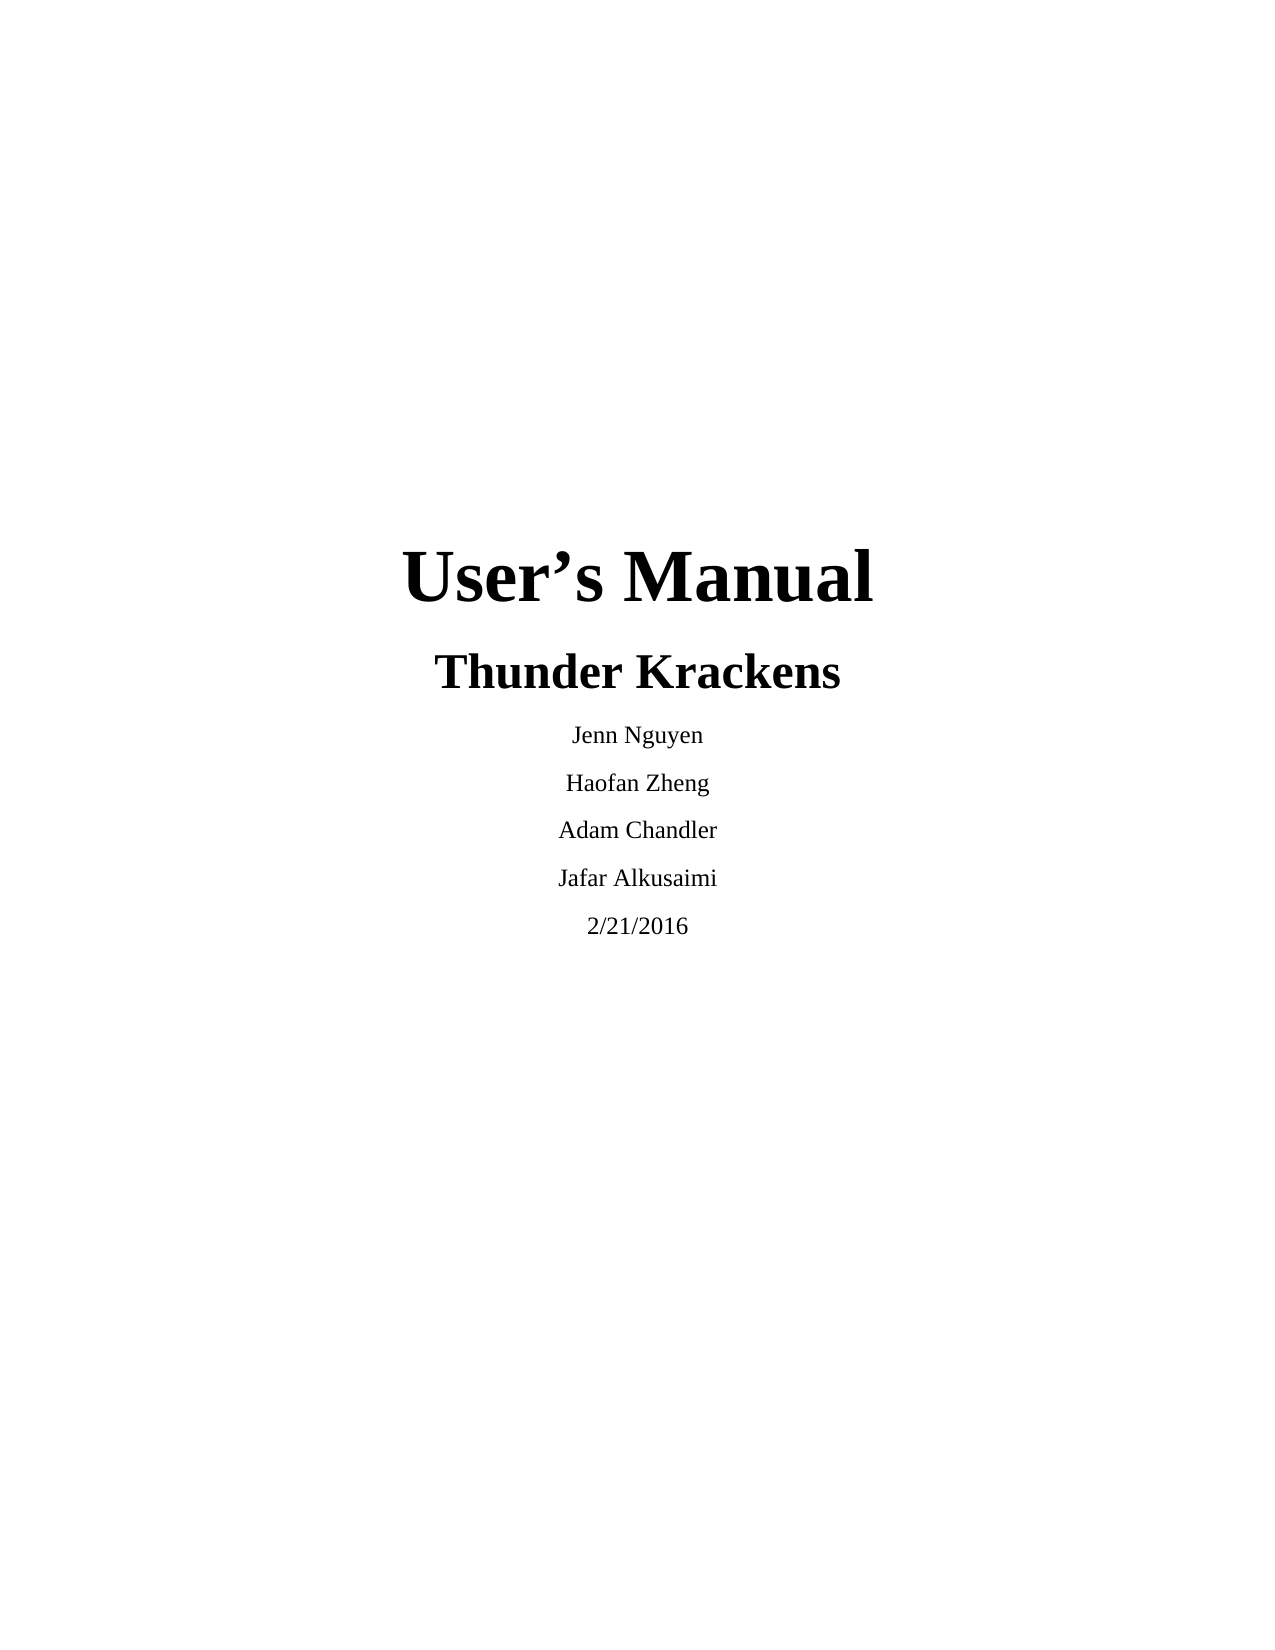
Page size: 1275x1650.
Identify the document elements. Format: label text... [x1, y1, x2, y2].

text Adam Chandler [150, 816, 1125, 844]
text Thunder Krackens [150, 641, 1125, 699]
text Jafar Alkusaimi [150, 863, 1125, 892]
text Haofan Zheng [150, 768, 1125, 797]
text 2/21/2016 [150, 911, 1125, 940]
text User’s Manual [150, 532, 1125, 618]
text Jenn Nguyen [150, 720, 1125, 749]
